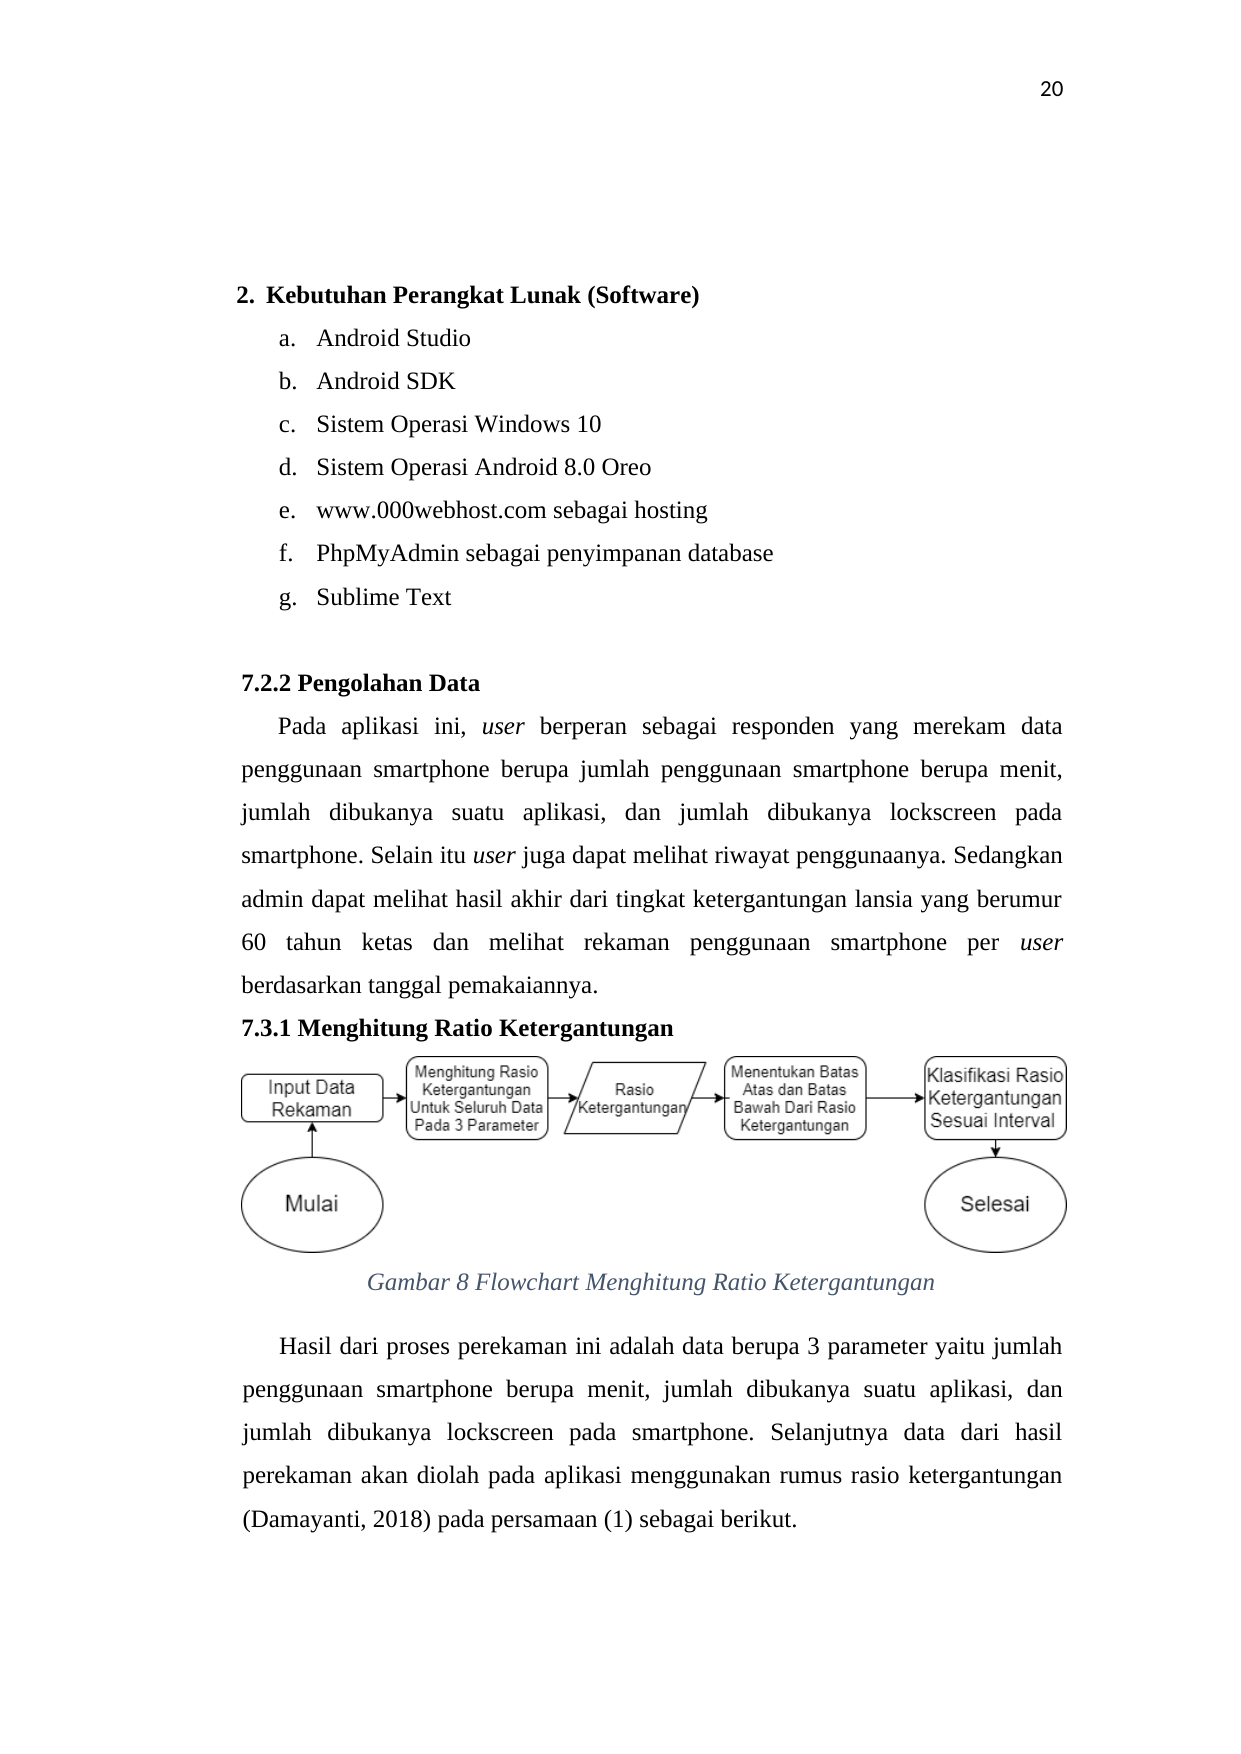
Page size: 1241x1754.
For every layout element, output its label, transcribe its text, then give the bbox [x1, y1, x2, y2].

list PhpMyAdmin sebagai penyimpanan database [279, 538, 1063, 567]
list Sistem Operasi Windows 10 [279, 409, 1063, 438]
list www.000webhost.com sebagai hosting [279, 495, 1063, 524]
text 7.2.2 Pengolahan Data [241, 668, 1063, 697]
list Sublime Text [279, 582, 1063, 610]
list Sistem Operasi Android 8.0 Oreo [279, 452, 1063, 481]
text 7.3.1 Menghitung Ratio Ketergantungan [241, 1013, 1063, 1042]
text Pada aplikasi ini, user berperan sebagai responden yang merekam data penggunaan smartphone berupa jumlah penggunaan smartphone berupa menit, jumlah dibukanya suatu aplikasi, dan jumlah dibukanya lockscreen pada smartphone. Selain itu user juga dapat melihat riwayat penggunaanya. Sedangkan admin dapat melihat hasil akhir dari tingkat ketergantungan lansia yang berumur 60 tahun ketas dan melihat rekaman penggunaan smartphone per user berdasarkan tanggal pemakaiannya. [241, 711, 1063, 999]
picture [241, 1056, 1067, 1253]
list Android SDK [279, 366, 1063, 395]
text Hasil dari proses perekaman ini adalah data berupa 3 parameter yaitu jumlah penggunaan smartphone berupa menit, jumlah dibukanya suatu aplikasi, dan jumlah dibukanya lockscreen pada smartphone. Selanjutnya data dari hasil perekaman akan diolah pada aplikasi menggunakan rumus rasio ketergantungan (Damayanti, 2018) pada persamaan (1) sebagai berikut. [242, 1331, 1063, 1532]
text Gambar 8 Flowchart Menghitung Ratio Ketergantungan [241, 1267, 1063, 1296]
list Android Studio [279, 323, 1063, 352]
list Kebutuhan Perangkat Lunak (Software) [236, 280, 1063, 308]
